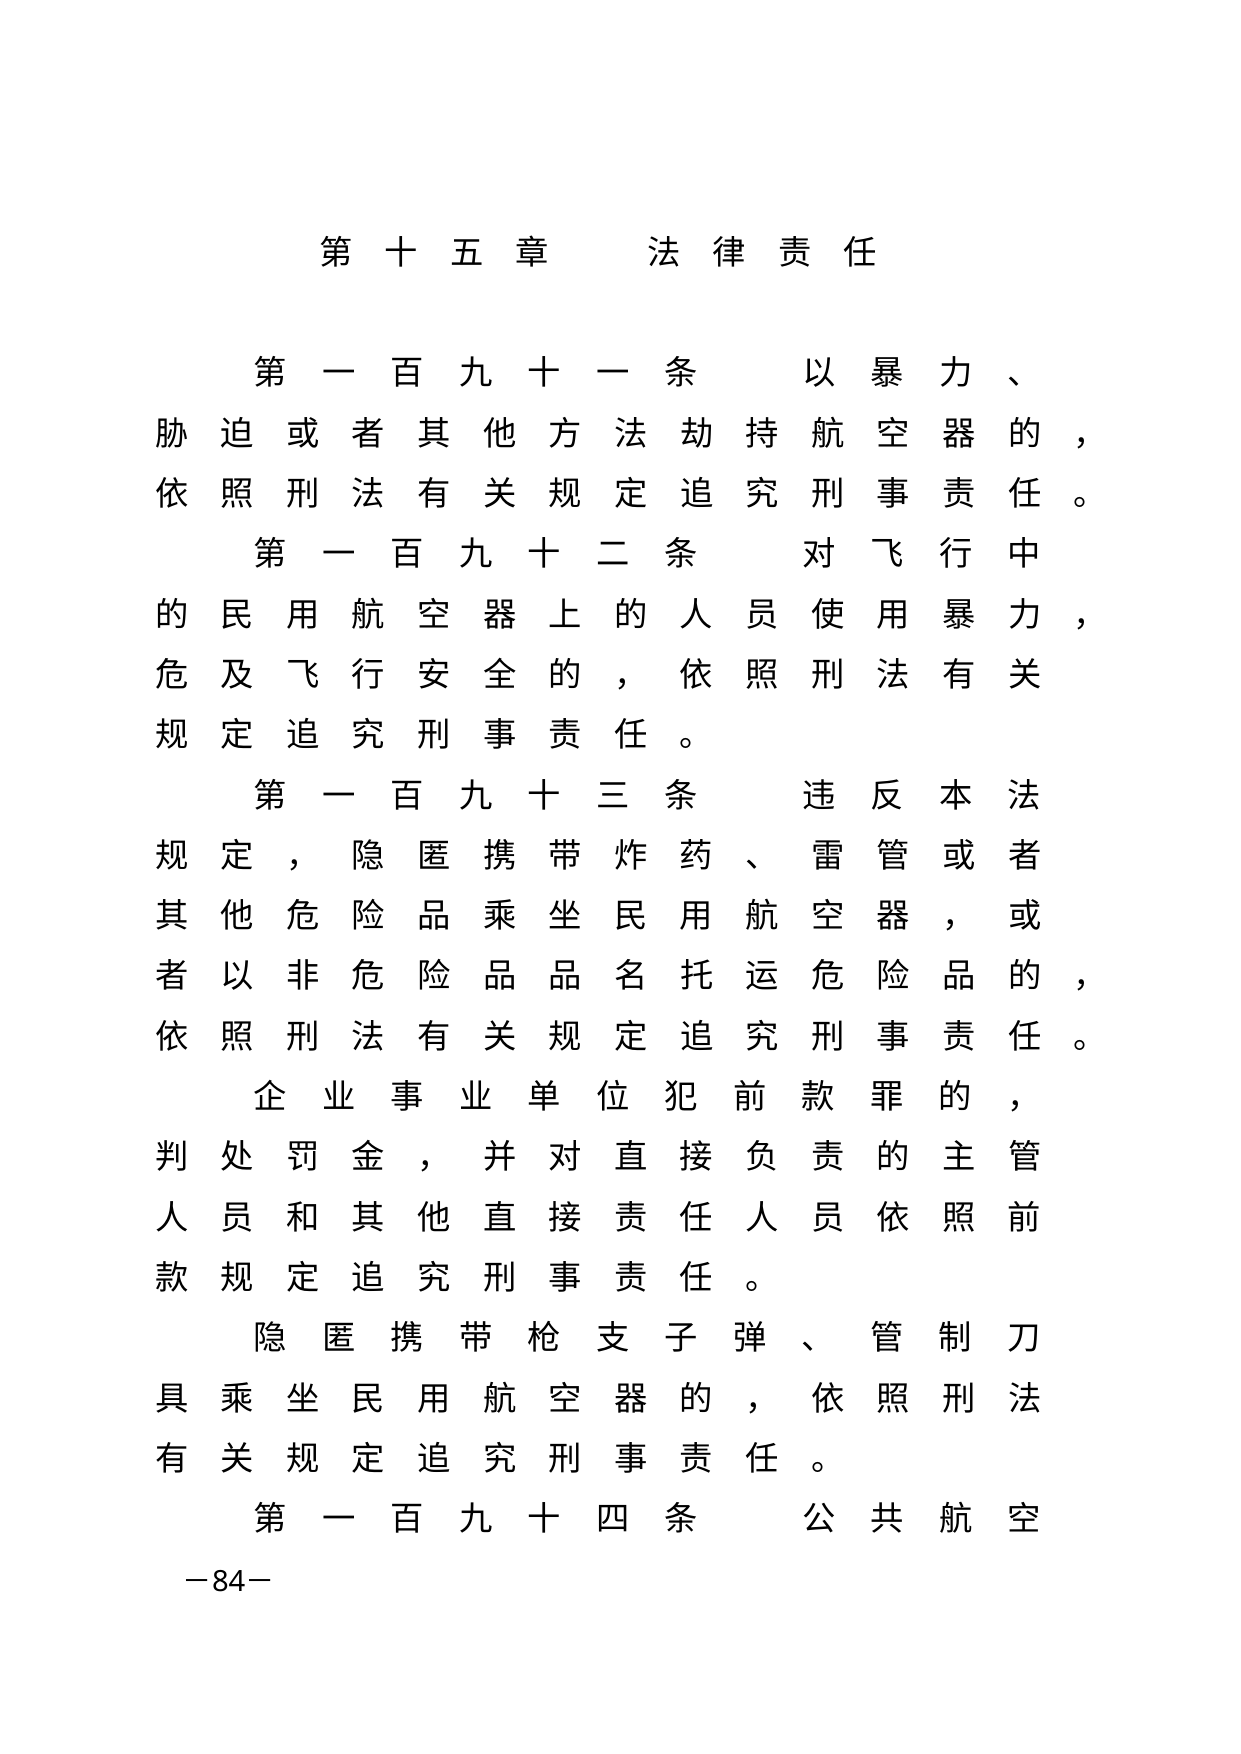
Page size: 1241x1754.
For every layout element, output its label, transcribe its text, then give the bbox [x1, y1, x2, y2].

text 第一百九十一条 以暴力、胁迫或者其他方法劫持航空器的，依照刑法有关规定追究刑事责任。 [155, 340, 1073, 521]
text 第一百九十二条 对飞行中的民用航空器上的人员使用暴力，危及飞行安全的，依照刑法有关规定追究刑事责任。 [155, 521, 1073, 762]
text 第一百九十三条 违反本法规定，隐匿携带炸药、雷管或者其他危险品乘坐民用航空器，或者以非危险品品名托运危险品的，依照刑法有关规定追究刑事责任。 [155, 762, 1073, 1064]
text 企业事业单位犯前款罪的，判处罚金，并对直接负责的主管人员和其他直接责任人员依照前款规定追究刑事责任。 [155, 1064, 1073, 1305]
text 第一百九十四条 公共航空运输企业违反本法第一百零一条的规定运输危险品的，由国务院民用航空主管部门没收违法所得，可以并处违法所得一倍以下的罚款。 [155, 1486, 1073, 1546]
text 隐匿携带枪支子弹、管制刀具乘坐民用航空器的，依照刑法有关规定追究刑事责任。 [155, 1305, 1073, 1486]
text 第十五章 法律责任 [155, 219, 1073, 280]
